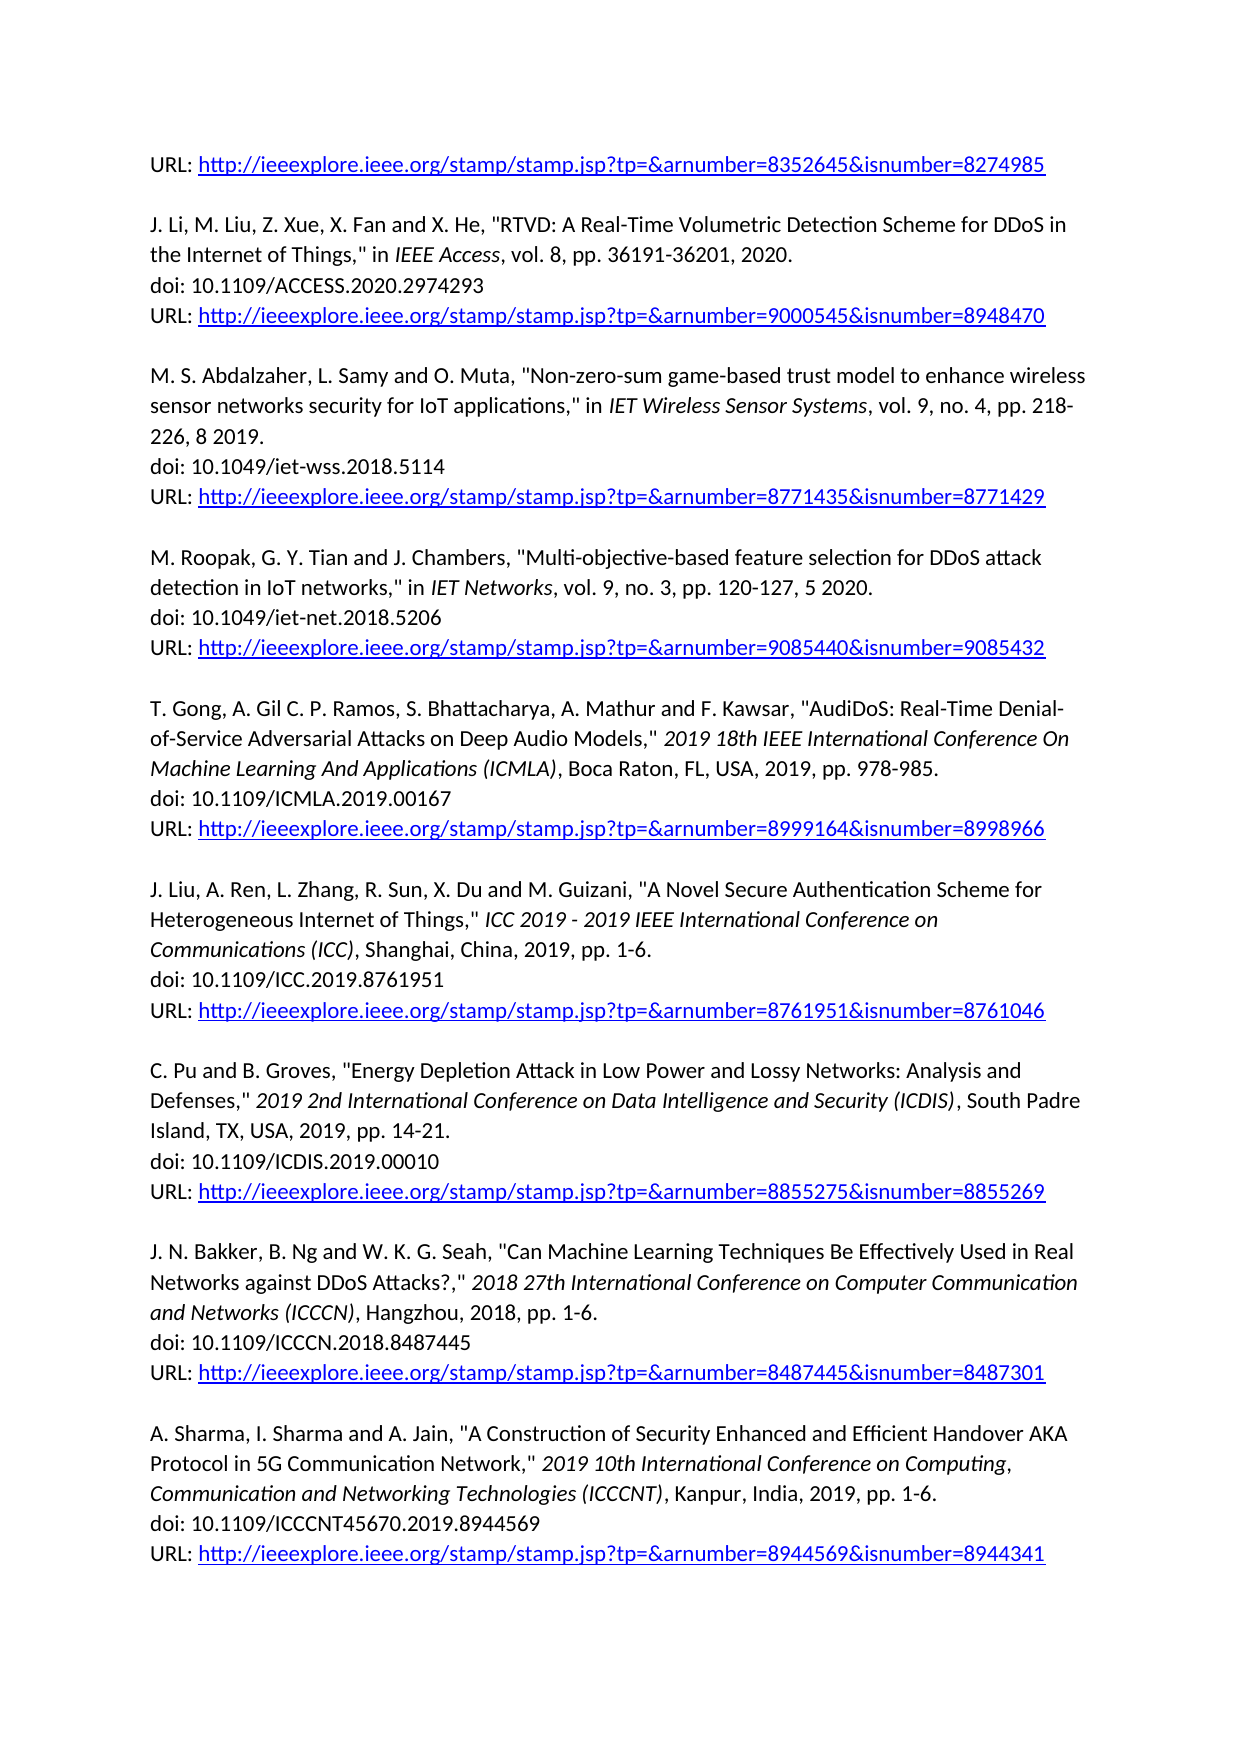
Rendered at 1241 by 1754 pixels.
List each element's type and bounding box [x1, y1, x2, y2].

text [150, 150, 1090, 1568]
